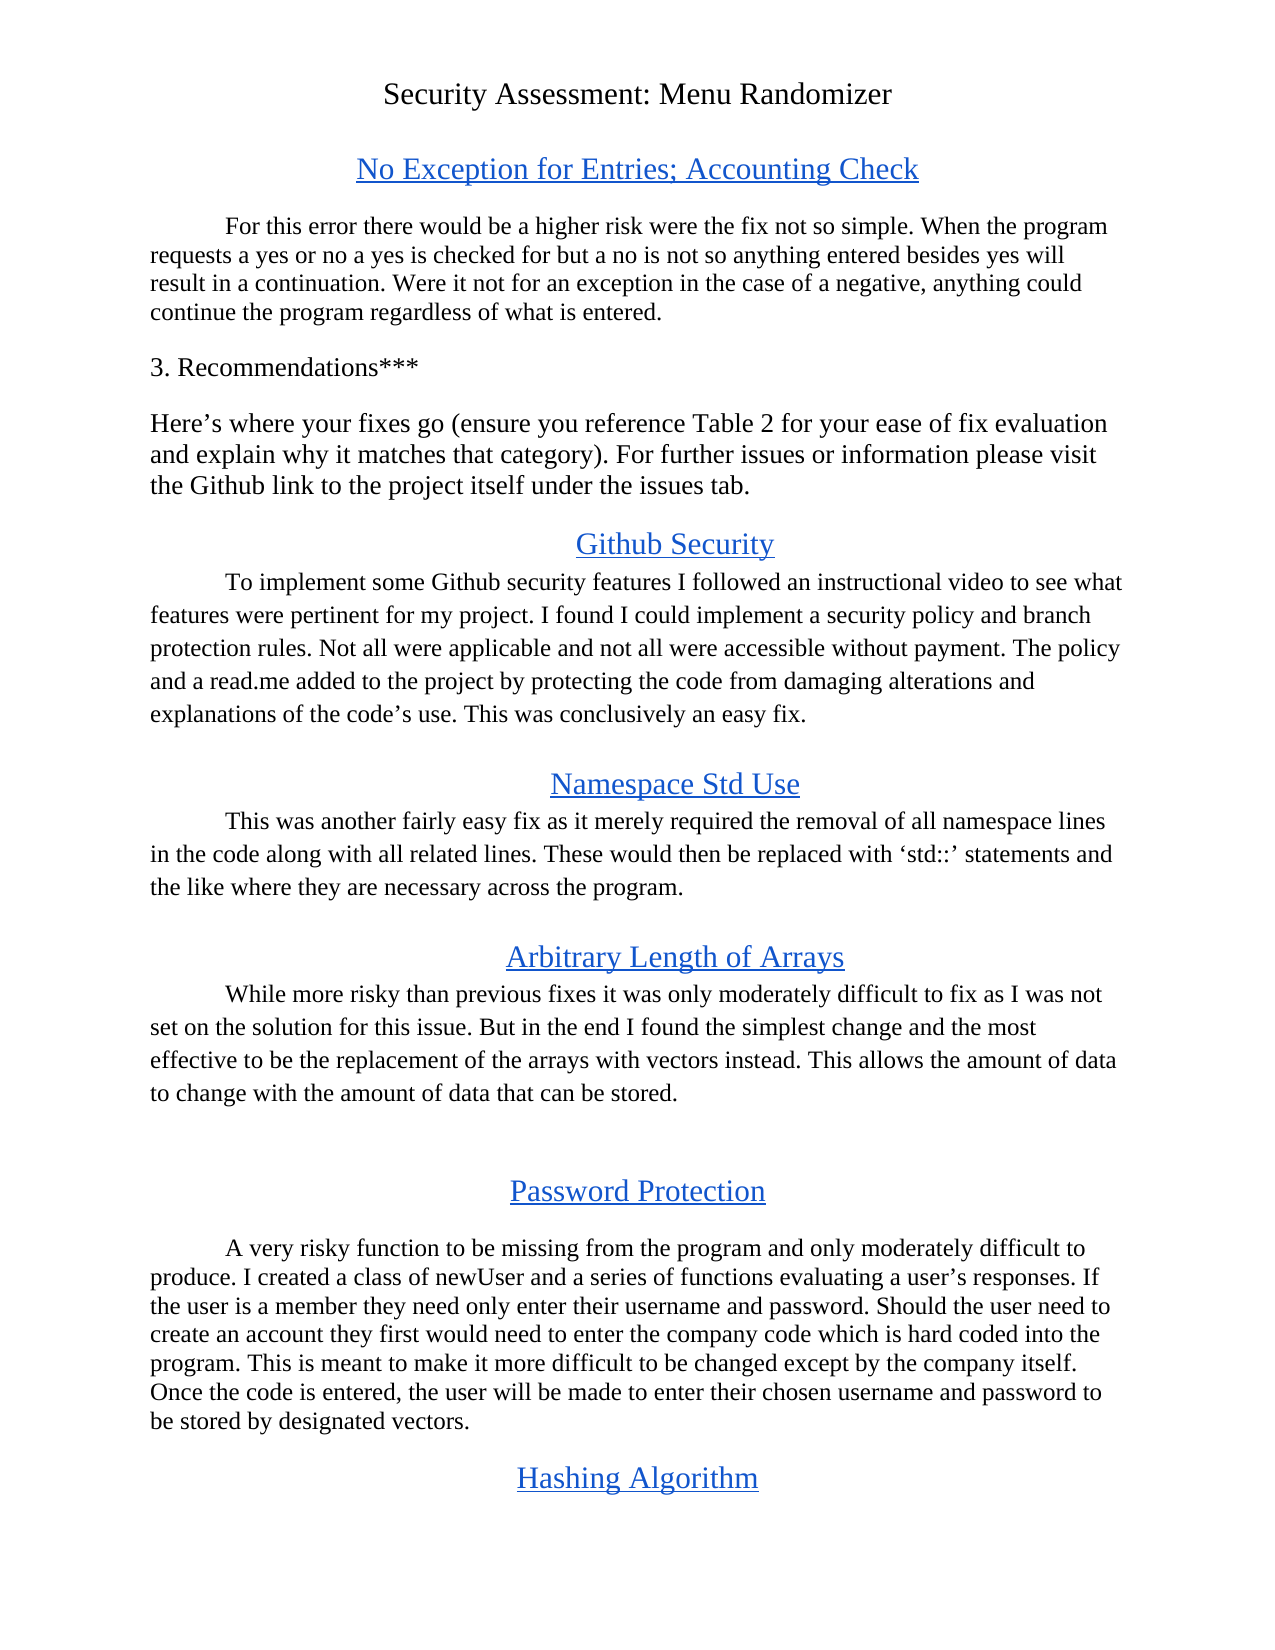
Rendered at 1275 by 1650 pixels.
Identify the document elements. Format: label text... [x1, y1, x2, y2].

text 3. Recommendations*** [150, 351, 1125, 382]
text A very risky function to be missing from the program and only moderately difficult to produce. I created a class of newUser and a series of functions evaluating a user’s responses. If the user is a member they need only enter their username and password. Should the user need to create an account they first would need to enter the company code which is hard coded into the program. This is meant to make it more difficult to be changed except by the company itself. Once the code is entered, the user will be made to enter their chosen username and password to be stored by designated vectors. [150, 1233, 1125, 1434]
text To implement some Github security features I followed an instructional video to see what features were pertinent for my project. I found I could implement a security policy and branch protection rules. Not all were applicable and not all were accessible without payment. The policy and a read.me added to the project by protecting the code from damaging alterations and explanations of the code’s use. This was conclusively an easy fix. [150, 567, 1125, 728]
text Here’s where your fixes go (ensure you reference Table 2 for your ease of fix evaluation and explain why it matches that category). For further issues or information please visit the Github link to the project itself under the issues tab. [150, 407, 1125, 501]
text This was another fairly easy fix as it merely required the removal of all namespace lines in the code along with all related lines. These would then be replaced with ‘std::’ statements and the like where they are necessary across the program. [150, 806, 1125, 901]
text Password Protection [150, 1172, 1125, 1208]
text No Exception for Entries; Accounting Check [150, 150, 1125, 186]
text Github Security [150, 526, 1125, 561]
text Hashing Algorithm [150, 1459, 1125, 1495]
text Arbitrary Length of Arrays [150, 938, 1125, 974]
text While more risky than previous fixes it was only moderately difficult to fix as I was not set on the solution for this issue. But in the end I found the simplest change and the most effective to be the replacement of the arrays with vectors instead. This allows the amount of data to change with the amount of data that can be stored. [150, 979, 1125, 1107]
text Namespace Std Use [150, 765, 1125, 801]
text For this error there would be a higher risk were the fix not so simple. When the program requests a yes or no a yes is checked for but a no is not so anything entered besides yes will result in a continuation. Were it not for an exception in the case of a negative, anything could continue the program regardless of what is entered. [150, 211, 1125, 326]
